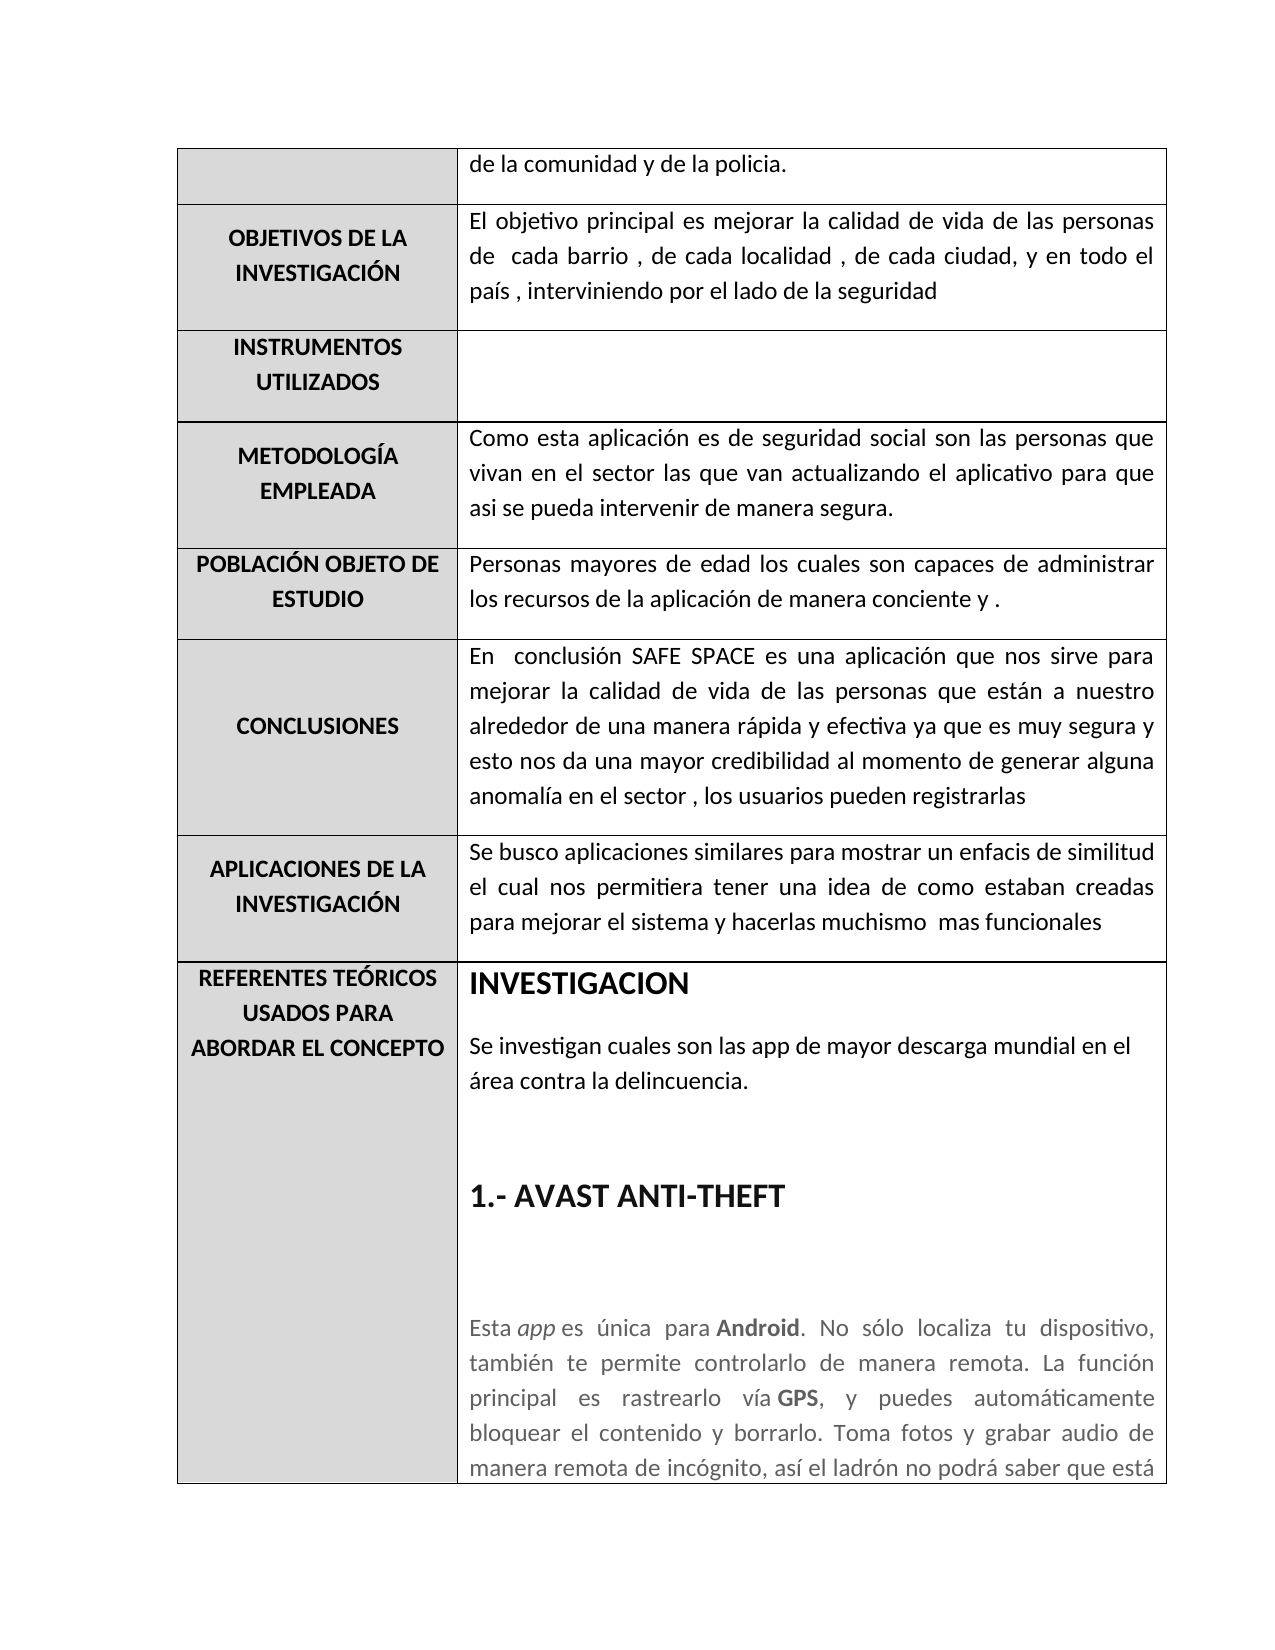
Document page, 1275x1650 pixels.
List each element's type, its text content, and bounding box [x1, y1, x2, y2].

table_cell APLICACIONES DE LA INVESTIGACIÓN [178, 836, 457, 961]
table_cell Personas mayores de edad los cuales son capaces de administrar los recursos de la aplicación de manera conciente y . [458, 549, 1166, 639]
table_cell Como esta aplicación es de seguridad social son las personas que vivan en el sector las que van actualizando el aplicativo para que asi se pueda intervenir de manera segura. [458, 423, 1166, 548]
table_cell POBLACIÓN OBJETO DE ESTUDIO [178, 549, 457, 639]
table_cell El objetivo principal es mejorar la calidad de vida de las personas de cada barrio , de cada localidad , de cada ciudad, y en todo el país , interviniendo por el lado de la seguridad [458, 205, 1166, 330]
table_cell Se busco aplicaciones similares para mostrar un enfacis de similitud el cual nos permitiera tener una idea de como estaban creadas para mejorar el sistema y hacerlas muchismo mas funcionales [458, 836, 1166, 961]
table_cell CONCLUSIONES [178, 640, 457, 835]
table_cell [458, 331, 1166, 421]
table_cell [178, 149, 457, 204]
table_cell METODOLOGÍA EMPLEADA [178, 423, 457, 548]
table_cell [458, 149, 1166, 204]
table_cell En conclusión SAFE SPACE es una aplicación que nos sirve para mejorar la calidad de vida de las personas que están a nuestro alrededor de una manera rápida y efectiva ya que es muy segura y esto nos da una mayor credibilidad al momento de generar alguna anomalía en el sector , los usuarios pueden registrarlas [458, 640, 1166, 835]
table_cell INSTRUMENTOS UTILIZADOS [178, 331, 457, 421]
table_cell OBJETIVOS DE LA INVESTIGACIÓN [178, 205, 457, 330]
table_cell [458, 963, 1166, 1482]
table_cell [178, 963, 457, 1482]
